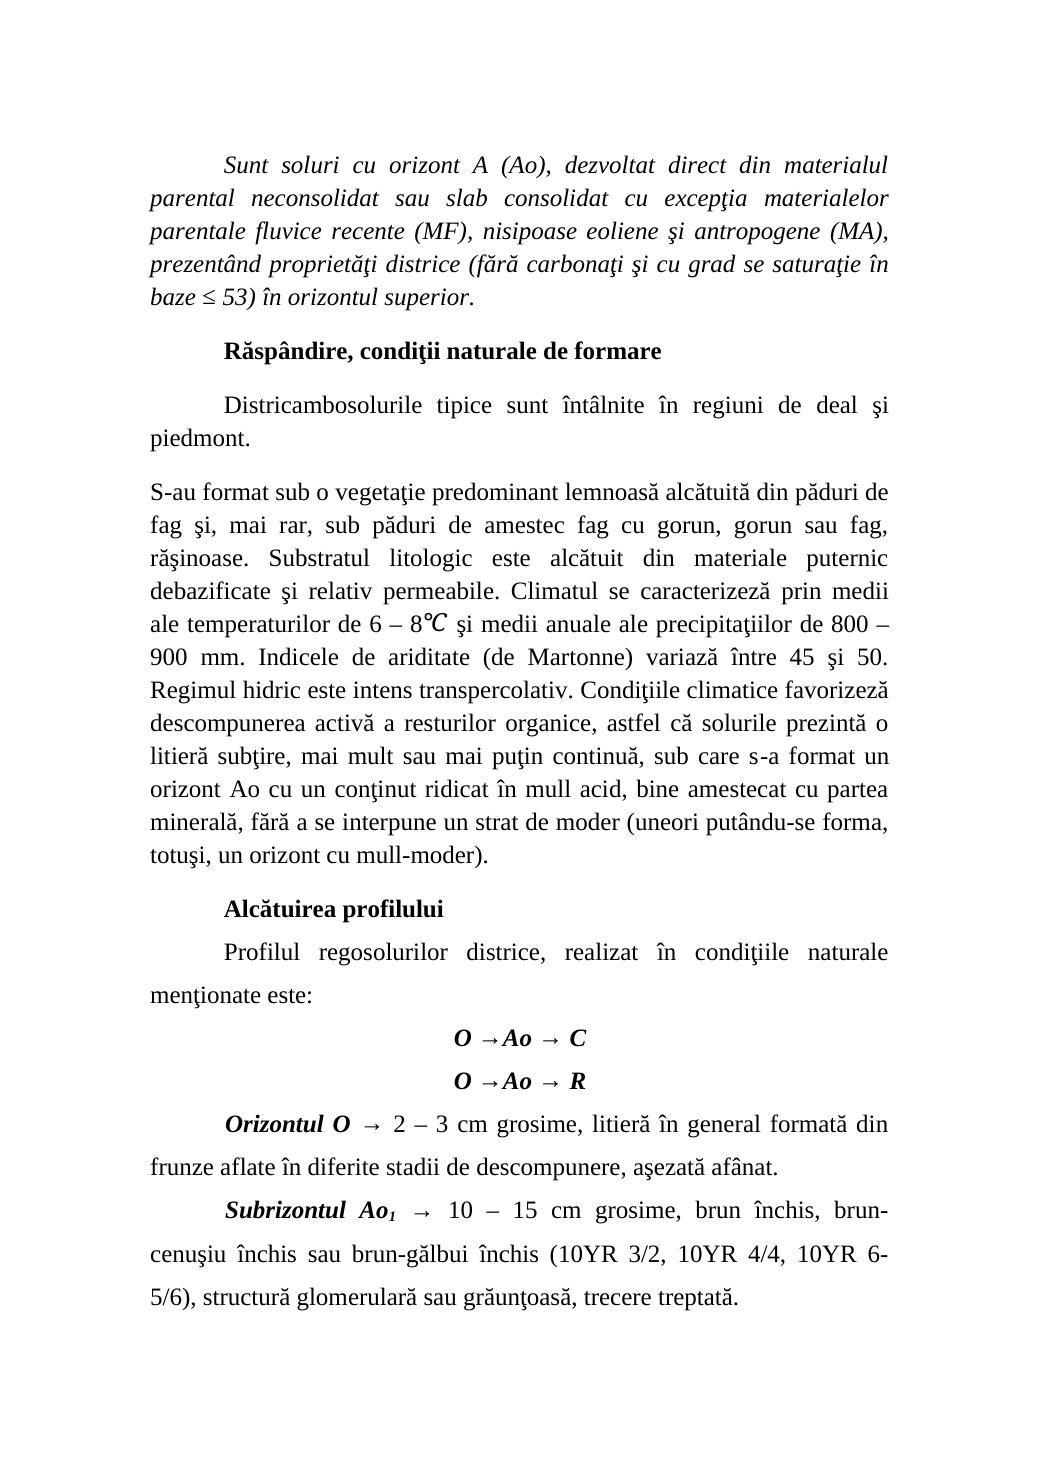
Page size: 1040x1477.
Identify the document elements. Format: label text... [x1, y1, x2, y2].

text Răspândire, condiţii naturale de formare [150, 336, 889, 365]
text O Ao C [150, 1023, 889, 1052]
text O Ao R [150, 1066, 889, 1095]
text Orizontul O 2 – 3 cm grosime, litieră în general formată din frunze aflate în diferite stadii de descompunere, aşezată afânat. [150, 1109, 889, 1181]
text Districambosolurile tipice sunt întâlnite în regiuni de deal şi piedmont. [150, 390, 889, 452]
text S-au format sub o vegetaţie predominant lemnoasă alcătuită din păduri de fag şi, mai rar, sub păduri de amestec fag cu gorun, gorun sau fag, răşinoase. Substratul litologic este alcătuit din materiale puternic debazificate şi relativ permeabile. Climatul se caracterizeză prin medii ale temperaturilor de 6 – 8 şi medii anuale ale precipitaţiilor de 800 – 900 mm. Indicele de ariditate (de Martonne) variază între 45 şi 50. Regimul hidric este intens transpercolativ. Condiţiile climatice favorizeză descompunerea activă a resturilor organice, astfel că solurile prezintă o litieră subţire, mai mult sau mai puţin continuă, sub care s-a format un orizont Ao cu un conţinut ridicat în mull acid, bine amestecat cu partea minerală, fără a se interpune un strat de moder (uneori putându-se forma, totuşi, un orizont cu mull-moder). [150, 477, 889, 869]
text Profilul regosolurilor districe, realizat în condiţiile naturale menţionate este: [150, 937, 889, 1009]
text Alcătuirea profilului [150, 894, 889, 922]
text Subrizontul Ao1 10 – 15 cm grosime, brun închis, brun-cenuşiu închis sau brun-gălbui închis (10YR 3/2, 10YR 4/4, 10YR 6-5/6), structură glomerulară sau grăunţoasă, trecere treptată. [150, 1196, 889, 1311]
text Sunt soluri cu orizont A (Ao), dezvoltat direct din materialul parental neconsolidat sau slab consolidat cu excepţia materialelor parentale fluvice recente (MF), nisipoase eoliene şi antropogene (MA), prezentând proprietăţi districe (fără carbonaţi şi cu grad se saturaţie în baze 53) în orizontul superior. [150, 150, 889, 311]
